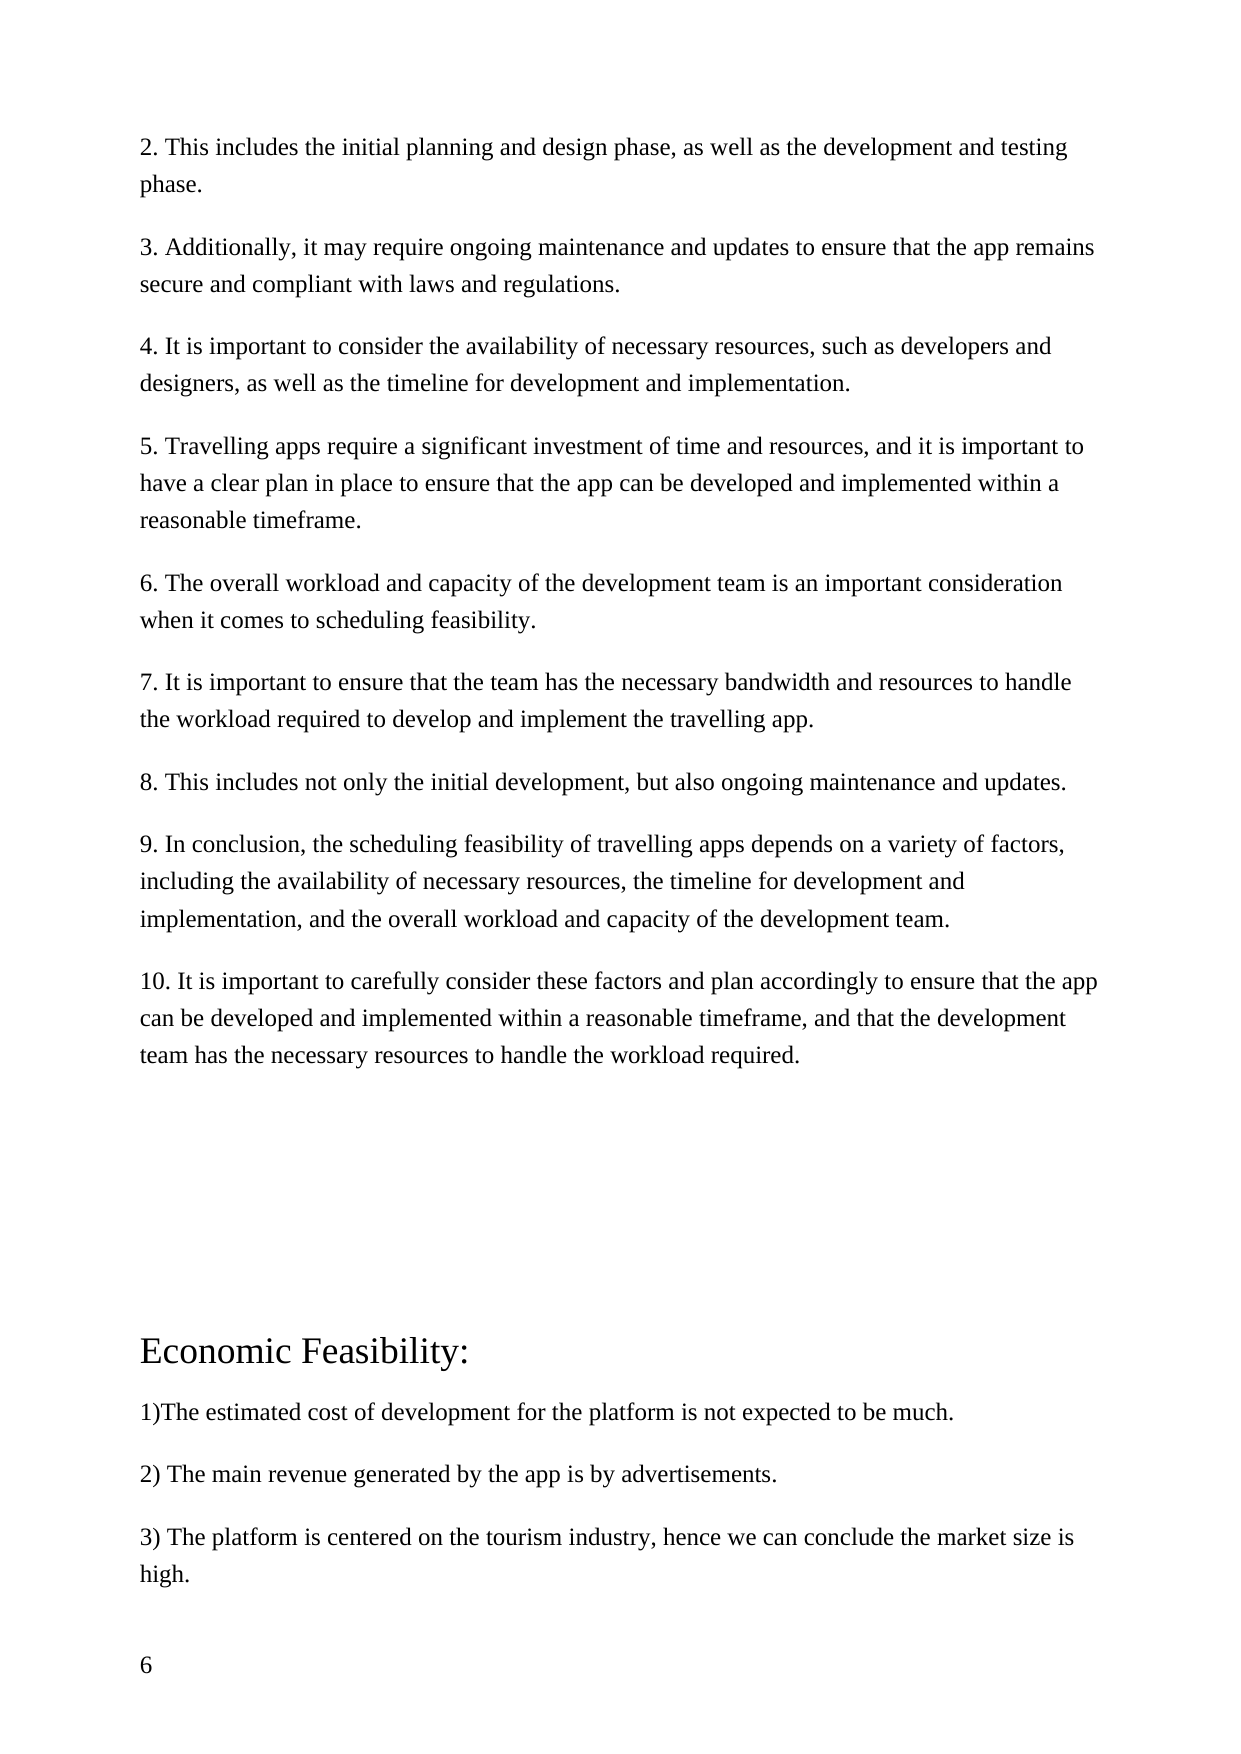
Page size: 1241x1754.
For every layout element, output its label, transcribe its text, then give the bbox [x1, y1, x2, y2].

text 10. It is important to carefully consider these factors and plan accordingly to ensure that the app can be developed and implemented within a reasonable timeframe, and that the development team has the necessary resources to handle the workload required. [139, 966, 1101, 1069]
text 1)The estimated cost of development for the platform is not expected to be much. [139, 1397, 1101, 1426]
text 7. It is important to ensure that the team has the necessary bandwidth and resources to handle the workload required to develop and implement the travelling app. [139, 667, 1101, 733]
subtitle Economic Feasibility: [139, 1329, 1101, 1372]
text 2. This includes the initial planning and design phase, as well as the development and testing phase. [139, 132, 1101, 198]
text 4. It is important to consider the availability of necessary resources, such as developers and designers, as well as the timeline for development and implementation. [139, 331, 1101, 397]
text 6. The overall workload and capacity of the development team is an important consideration when it comes to scheduling feasibility. [139, 568, 1101, 634]
text 2) The main revenue generated by the app is by advertisements. [139, 1459, 1101, 1488]
text 3. Additionally, it may require ongoing maintenance and updates to ensure that the app remains secure and compliant with laws and regulations. [139, 232, 1101, 298]
text 3) The platform is centered on the tourism industry, hence we can conclude the market size is high. [139, 1522, 1101, 1588]
text 5. Travelling apps require a significant investment of time and resources, and it is important to have a clear plan in place to ensure that the app can be developed and implemented within a reasonable timeframe. [139, 431, 1101, 534]
text 9. In conclusion, the scheduling feasibility of travelling apps depends on a variety of factors, including the availability of necessary resources, the timeline for development and implementation, and the overall workload and capacity of the development team. [139, 829, 1101, 932]
text 8. This includes not only the initial development, but also ongoing maintenance and updates. [139, 767, 1101, 796]
